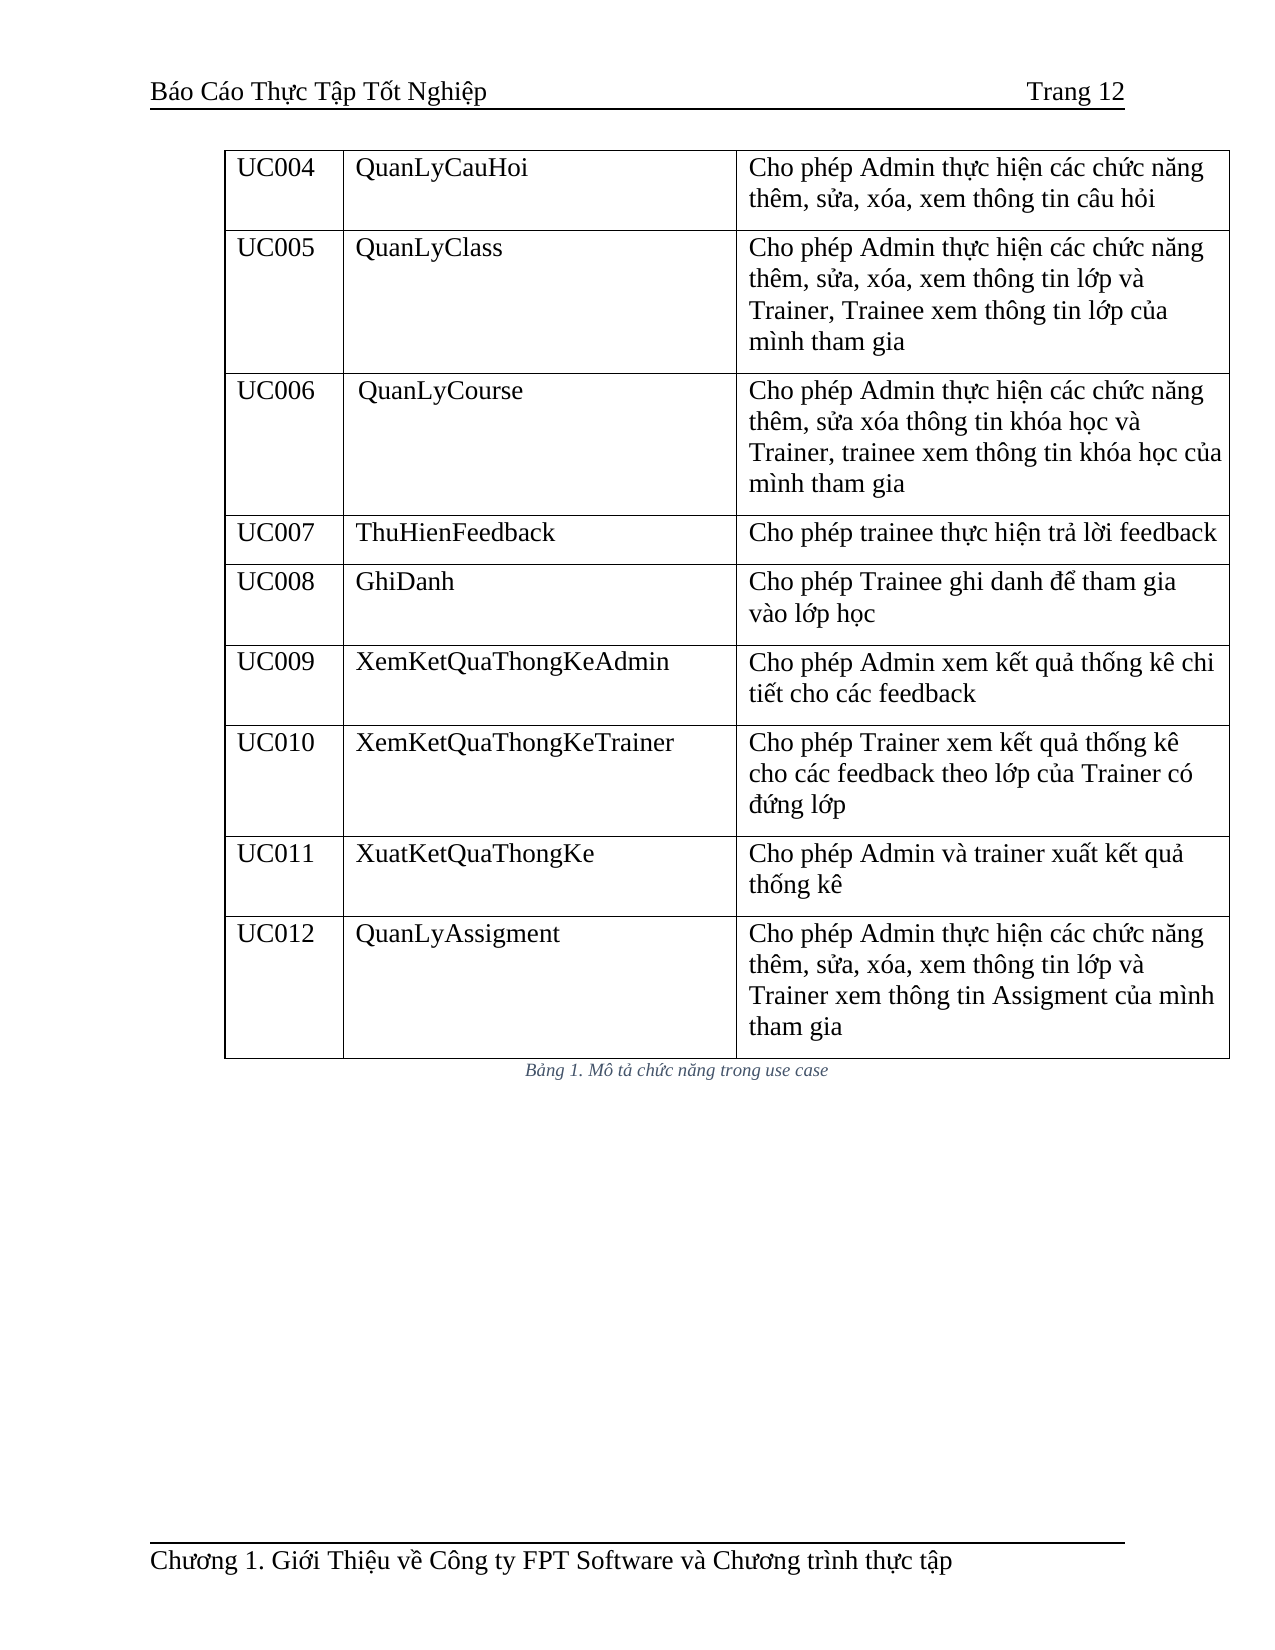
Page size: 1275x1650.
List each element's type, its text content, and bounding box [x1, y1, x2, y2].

table_cell UC011 [226, 837, 343, 916]
table_cell Cho phép Admin thực hiện các chức năng thêm, sửa xóa thông tin khóa học và Trainer, trainee xem thông tin khóa học của mình tham gia [737, 374, 1229, 515]
table_cell UC008 [226, 565, 343, 644]
table_cell Cho phép Trainer xem kết quả thống kê cho các feedback theo lớp của Trainer có đứng lớp [737, 726, 1229, 836]
table_cell XemKetQuaThongKeTrainer [344, 726, 736, 836]
table_cell UC010 [226, 726, 343, 836]
table_cell UC009 [226, 646, 343, 724]
table_cell QuanLyAssigment [344, 917, 736, 1058]
table_cell Cho phép Admin thực hiện các chức năng thêm, sửa, xóa, xem thông tin lớp và Trainer, Trainee xem thông tin lớp của mình tham gia [737, 231, 1229, 373]
table_cell Cho phép Admin và trainer xuất kết quả thống kê [737, 837, 1229, 916]
table_cell GhiDanh [344, 565, 736, 644]
table_cell UC007 [226, 516, 343, 564]
table_cell Cho phép trainee thực hiện trả lời feedback [737, 516, 1229, 564]
text Bảng 1. Mô tả chức năng trong use case [450, 1059, 1125, 1081]
table_cell UC004 [226, 151, 343, 230]
table_cell QuanLyCauHoi [344, 151, 736, 230]
table_cell UC012 [226, 917, 343, 1058]
table_cell UC005 [226, 231, 343, 373]
table_cell ThuHienFeedback [344, 516, 736, 564]
table_cell XemKetQuaThongKeAdmin [344, 646, 736, 724]
table_cell Cho phép Trainee ghi danh để tham gia vào lớp học [737, 565, 1229, 644]
table_cell XuatKetQuaThongKe [344, 837, 736, 916]
table_cell UC006 [226, 374, 343, 515]
table_cell Cho phép Admin thực hiện các chức năng thêm, sửa, xóa, xem thông tin lớp và Trainer xem thông tin Assigment của mình tham gia [737, 917, 1229, 1058]
table_cell Cho phép Admin thực hiện các chức năng thêm, sửa, xóa, xem thông tin câu hỏi [737, 151, 1229, 230]
table_cell Cho phép Admin xem kết quả thống kê chi tiết cho các feedback [737, 646, 1229, 724]
table_cell QuanLyClass [344, 231, 736, 373]
table_cell QuanLyCourse [344, 374, 736, 515]
